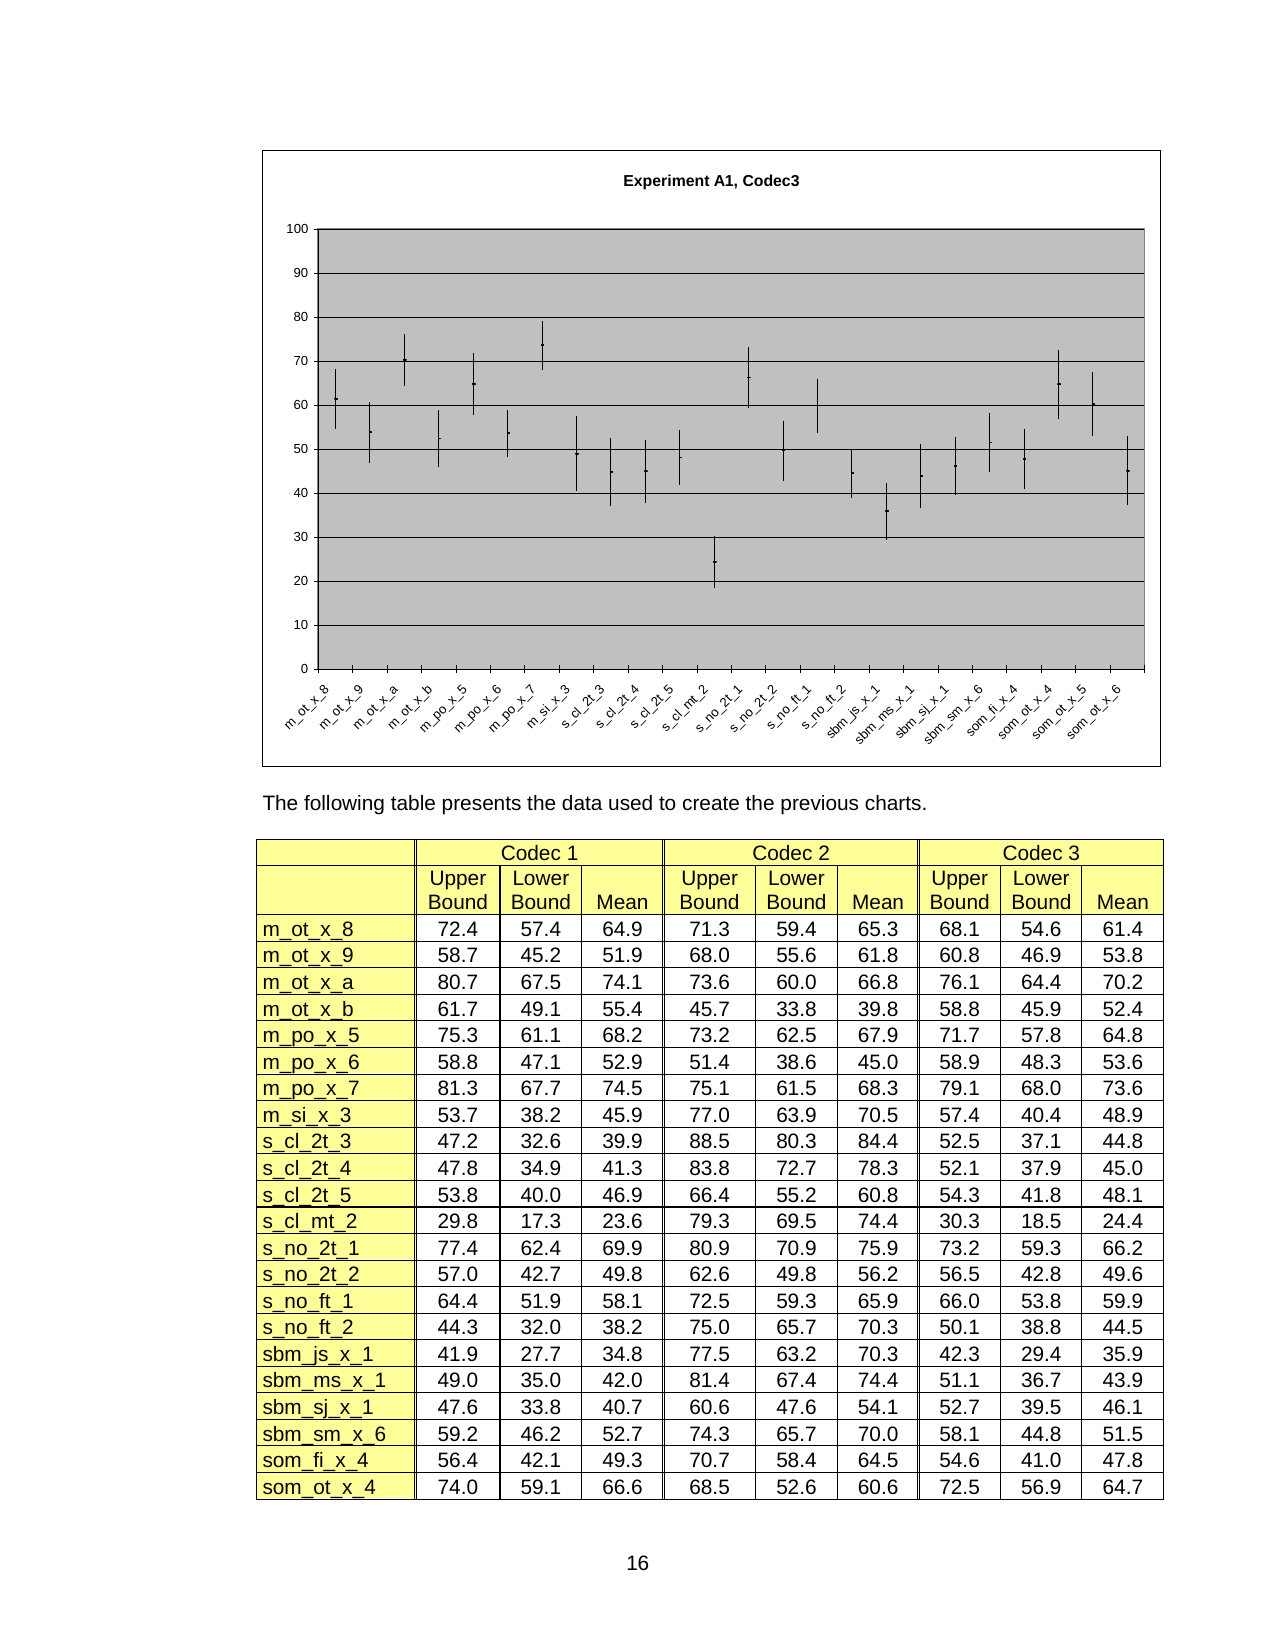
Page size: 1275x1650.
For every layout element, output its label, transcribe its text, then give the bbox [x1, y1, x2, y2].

table_cell 67.5 [501, 968, 581, 994]
table_cell 73.2 [665, 1021, 755, 1047]
table_cell 59.2 [417, 1420, 499, 1445]
table_cell 74.0 [417, 1473, 499, 1498]
table_cell 41.9 [417, 1340, 499, 1366]
table_cell Lower Bound [1001, 866, 1081, 914]
table_cell sbm_sj_x_1 [257, 1393, 414, 1419]
table_cell 36.7 [1001, 1367, 1081, 1392]
table_cell s_no_2t_1 [257, 1234, 414, 1259]
table_cell 80.9 [665, 1234, 755, 1259]
table_cell s_no_ft_1 [257, 1287, 414, 1313]
table_cell 50.1 [920, 1314, 1000, 1339]
table_cell 69.9 [582, 1234, 662, 1259]
table_cell Lower Bound [501, 866, 581, 914]
table_cell 76.1 [920, 968, 1000, 994]
table_cell 79.3 [665, 1208, 755, 1233]
table_cell 53.8 [1082, 942, 1163, 967]
table_cell 81.3 [417, 1075, 499, 1100]
table_cell 55.6 [756, 942, 837, 967]
table_cell 45.7 [665, 995, 755, 1020]
table_cell 52.7 [582, 1420, 662, 1445]
table_cell 49.8 [756, 1261, 837, 1286]
table_cell m_po_x_7 [257, 1075, 414, 1100]
table_cell 71.7 [920, 1021, 1000, 1047]
table_cell 59.3 [1001, 1234, 1081, 1259]
table_cell 40.7 [582, 1393, 662, 1419]
table_cell 49.8 [582, 1261, 662, 1286]
table_cell 70.2 [1082, 968, 1163, 994]
table_cell 69.5 [756, 1208, 837, 1233]
table_cell 56.9 [1001, 1473, 1081, 1498]
table_cell 60.8 [920, 942, 1000, 967]
table_cell 62.6 [665, 1261, 755, 1286]
table_cell 67.9 [838, 1021, 917, 1047]
table_cell 57.4 [920, 1101, 1000, 1127]
table_cell 47.6 [417, 1393, 499, 1419]
table_cell 66.4 [665, 1181, 755, 1206]
table_cell s_cl_2t_5 [257, 1181, 414, 1206]
table_cell 64.8 [1082, 1021, 1163, 1047]
table_cell 47.6 [756, 1393, 837, 1419]
table_cell 44.5 [1082, 1314, 1163, 1339]
table_cell 88.5 [665, 1128, 755, 1153]
table_cell 57.8 [1001, 1021, 1081, 1047]
table_cell 38.2 [501, 1101, 581, 1127]
table_cell 41.3 [582, 1154, 662, 1180]
table_cell 51.4 [665, 1048, 755, 1073]
table_cell 73.2 [920, 1234, 1000, 1259]
table_cell 79.1 [920, 1075, 1000, 1100]
table_cell Upper Bound [665, 866, 755, 914]
table_cell m_ot_x_b [257, 995, 414, 1020]
table_cell sbm_ms_x_1 [257, 1367, 414, 1392]
text The following table presents the data used to create the previous charts. [262, 791, 1088, 815]
table_cell 47.1 [501, 1048, 581, 1073]
table_cell 70.3 [838, 1340, 917, 1366]
table_cell 49.0 [417, 1367, 499, 1392]
table_cell 61.8 [838, 942, 917, 967]
table_cell 52.9 [582, 1048, 662, 1073]
table_cell 60.6 [665, 1393, 755, 1419]
table_cell 62.5 [756, 1021, 837, 1047]
table_cell 46.1 [1082, 1393, 1163, 1419]
table_cell 59.4 [756, 915, 837, 941]
table_cell s_no_ft_2 [257, 1314, 414, 1339]
table_cell 30.3 [920, 1208, 1000, 1233]
table_cell 46.9 [1001, 942, 1081, 967]
table_cell 53.6 [1082, 1048, 1163, 1073]
table_cell 52.5 [920, 1128, 1000, 1153]
table_cell m_si_x_3 [257, 1101, 414, 1127]
table_cell 54.6 [1001, 915, 1081, 941]
table_cell Mean [1082, 866, 1163, 914]
table_cell 42.7 [501, 1261, 581, 1286]
table_cell 43.9 [1082, 1367, 1163, 1392]
table_cell 80.3 [756, 1128, 837, 1153]
table_cell 45.0 [1082, 1154, 1163, 1180]
table_cell 68.0 [1001, 1075, 1081, 1100]
table_cell 77.4 [417, 1234, 499, 1259]
table_cell 42.8 [1001, 1261, 1081, 1286]
table_cell 68.2 [582, 1021, 662, 1047]
table_cell 75.0 [665, 1314, 755, 1339]
table_cell 59.1 [501, 1473, 581, 1498]
table_cell 63.2 [756, 1340, 837, 1366]
table_cell 51.5 [1082, 1420, 1163, 1445]
table_cell 74.3 [665, 1420, 755, 1445]
table_cell 64.7 [1082, 1473, 1163, 1498]
table_cell 74.4 [838, 1367, 917, 1392]
table_cell 49.6 [1082, 1261, 1163, 1286]
table_cell 39.8 [838, 995, 917, 1020]
table_cell 39.9 [582, 1128, 662, 1153]
table_cell 53.8 [1001, 1287, 1081, 1313]
table_cell 65.7 [756, 1314, 837, 1339]
table_cell 59.3 [756, 1287, 837, 1313]
table_cell 48.3 [1001, 1048, 1081, 1073]
table_cell 17.3 [501, 1208, 581, 1233]
table_cell 35.9 [1082, 1340, 1163, 1366]
table_cell 40.4 [1001, 1101, 1081, 1127]
table_cell s_cl_2t_3 [257, 1128, 414, 1153]
table_cell 61.4 [1082, 915, 1163, 941]
table_cell sbm_js_x_1 [257, 1340, 414, 1366]
table_cell 65.9 [838, 1287, 917, 1313]
table_cell 68.0 [665, 942, 755, 967]
table_cell 48.9 [1082, 1101, 1163, 1127]
table_cell 66.6 [582, 1473, 662, 1498]
table_cell 37.9 [1001, 1154, 1081, 1180]
table_cell Lower Bound [756, 866, 837, 914]
table_cell 70.0 [838, 1420, 917, 1445]
table_cell 52.6 [756, 1473, 837, 1498]
table_cell 38.8 [1001, 1314, 1081, 1339]
table_cell 51.9 [582, 942, 662, 967]
table_cell 23.6 [582, 1208, 662, 1233]
table_cell 53.7 [417, 1101, 499, 1127]
table_cell 49.3 [582, 1446, 662, 1472]
table_cell 47.2 [417, 1128, 499, 1153]
table_cell 56.5 [920, 1261, 1000, 1286]
table_header [257, 840, 414, 865]
table_cell 46.9 [582, 1181, 662, 1206]
table_cell 58.1 [920, 1420, 1000, 1445]
table_cell m_ot_x_9 [257, 942, 414, 967]
table_cell 44.8 [1082, 1128, 1163, 1153]
table_cell 47.8 [417, 1154, 499, 1180]
table_cell 45.9 [1001, 995, 1081, 1020]
table_cell 54.3 [920, 1181, 1000, 1206]
table_cell 80.7 [417, 968, 499, 994]
table_cell 48.1 [1082, 1181, 1163, 1206]
table_cell 41.8 [1001, 1181, 1081, 1206]
table_cell 58.1 [582, 1287, 662, 1313]
table_cell 58.4 [756, 1446, 837, 1472]
table_cell 64.4 [417, 1287, 499, 1313]
table_cell 64.9 [582, 915, 662, 941]
table_header Codec 3 [920, 840, 1163, 865]
table_header Codec 1 [417, 840, 662, 865]
table_cell 33.8 [756, 995, 837, 1020]
table_cell s_cl_2t_4 [257, 1154, 414, 1180]
table_cell 41.0 [1001, 1446, 1081, 1472]
table_cell 29.4 [1001, 1340, 1081, 1366]
table_cell 64.5 [838, 1446, 917, 1472]
table_cell som_fi_x_4 [257, 1446, 414, 1472]
table_cell 33.8 [501, 1393, 581, 1419]
table_cell 42.3 [920, 1340, 1000, 1366]
table_cell 66.8 [838, 968, 917, 994]
table_cell 38.2 [582, 1314, 662, 1339]
table_cell 57.0 [417, 1261, 499, 1286]
table_cell 73.6 [1082, 1075, 1163, 1100]
table_cell 27.7 [501, 1340, 581, 1366]
table_cell 61.7 [417, 995, 499, 1020]
table_cell 67.4 [756, 1367, 837, 1392]
table_header Codec 2 [665, 840, 917, 865]
table_cell 35.0 [501, 1367, 581, 1392]
table_cell 44.8 [1001, 1420, 1081, 1445]
table_cell 84.4 [838, 1128, 917, 1153]
table_cell 51.9 [501, 1287, 581, 1313]
table_cell 58.8 [920, 995, 1000, 1020]
table_cell 65.3 [838, 915, 917, 941]
table_cell 54.6 [920, 1446, 1000, 1472]
table_cell 77.5 [665, 1340, 755, 1366]
table_cell 51.1 [920, 1367, 1000, 1392]
table_cell m_ot_x_a [257, 968, 414, 994]
table_cell 78.3 [838, 1154, 917, 1180]
table_cell 83.8 [665, 1154, 755, 1180]
table_cell Upper Bound [920, 866, 1000, 914]
table_cell 38.6 [756, 1048, 837, 1073]
table_cell 42.1 [501, 1446, 581, 1472]
table_cell 47.8 [1082, 1446, 1163, 1472]
table_cell 66.2 [1082, 1234, 1163, 1259]
table_cell 75.9 [838, 1234, 917, 1259]
table_cell sbm_sm_x_6 [257, 1420, 414, 1445]
table_cell 60.0 [756, 968, 837, 994]
table_cell 73.6 [665, 968, 755, 994]
table_cell 40.0 [501, 1181, 581, 1206]
table_cell 60.8 [838, 1181, 917, 1206]
table_cell 55.2 [756, 1181, 837, 1206]
table_cell [257, 866, 414, 914]
table_cell 44.3 [417, 1314, 499, 1339]
table_cell 45.9 [582, 1101, 662, 1127]
table_cell 81.4 [665, 1367, 755, 1392]
table_cell s_no_2t_2 [257, 1261, 414, 1286]
table_cell m_ot_x_8 [257, 915, 414, 941]
table_cell 56.4 [417, 1446, 499, 1472]
table_cell 74.1 [582, 968, 662, 994]
table_cell 61.1 [501, 1021, 581, 1047]
table_cell 70.7 [665, 1446, 755, 1472]
table_cell 75.3 [417, 1021, 499, 1047]
table_cell 29.8 [417, 1208, 499, 1233]
table_cell som_ot_x_4 [257, 1473, 414, 1498]
table_cell 70.3 [838, 1314, 917, 1339]
table_cell 72.5 [665, 1287, 755, 1313]
table_cell 61.5 [756, 1075, 837, 1100]
table_cell 63.9 [756, 1101, 837, 1127]
table_cell 34.8 [582, 1340, 662, 1366]
table_cell Mean [582, 866, 662, 914]
table_cell 68.5 [665, 1473, 755, 1498]
table_cell 53.8 [417, 1181, 499, 1206]
table_cell 56.2 [838, 1261, 917, 1286]
table_cell 59.9 [1082, 1287, 1163, 1313]
table_cell 57.4 [501, 915, 581, 941]
table_cell m_po_x_5 [257, 1021, 414, 1047]
table_cell m_po_x_6 [257, 1048, 414, 1073]
table_cell Upper Bound [417, 866, 499, 914]
table_cell 66.0 [920, 1287, 1000, 1313]
table_cell s_cl_mt_2 [257, 1208, 414, 1233]
table_cell 58.9 [920, 1048, 1000, 1073]
table_cell 54.1 [838, 1393, 917, 1419]
table_cell 74.5 [582, 1075, 662, 1100]
table_cell 62.4 [501, 1234, 581, 1259]
table_cell 37.1 [1001, 1128, 1081, 1153]
table_cell 77.0 [665, 1101, 755, 1127]
table_cell 46.2 [501, 1420, 581, 1445]
table_cell 34.9 [501, 1154, 581, 1180]
table_cell 58.7 [417, 942, 499, 967]
table_cell 68.3 [838, 1075, 917, 1100]
table_cell 58.8 [417, 1048, 499, 1073]
table_cell 45.2 [501, 942, 581, 967]
table_cell 65.7 [756, 1420, 837, 1445]
table_cell 52.1 [920, 1154, 1000, 1180]
table_cell 18.5 [1001, 1208, 1081, 1233]
table_cell 52.4 [1082, 995, 1163, 1020]
table_cell 32.6 [501, 1128, 581, 1153]
table_cell 74.4 [838, 1208, 917, 1233]
table_cell 72.4 [417, 915, 499, 941]
table_cell 24.4 [1082, 1208, 1163, 1233]
table_cell 70.9 [756, 1234, 837, 1259]
table_cell 64.4 [1001, 968, 1081, 994]
table_cell 72.5 [920, 1473, 1000, 1498]
table_cell 55.4 [582, 995, 662, 1020]
table_cell 45.0 [838, 1048, 917, 1073]
table_cell 52.7 [920, 1393, 1000, 1419]
table_cell 70.5 [838, 1101, 917, 1127]
table_cell 60.6 [838, 1473, 917, 1498]
table_cell Mean [838, 866, 917, 914]
table_cell 75.1 [665, 1075, 755, 1100]
table_cell 71.3 [665, 915, 755, 941]
table_cell 32.0 [501, 1314, 581, 1339]
table_cell 72.7 [756, 1154, 837, 1180]
table_cell 68.1 [920, 915, 1000, 941]
table_cell 42.0 [582, 1367, 662, 1392]
table_cell 39.5 [1001, 1393, 1081, 1419]
table_cell 49.1 [501, 995, 581, 1020]
table_cell 67.7 [501, 1075, 581, 1100]
